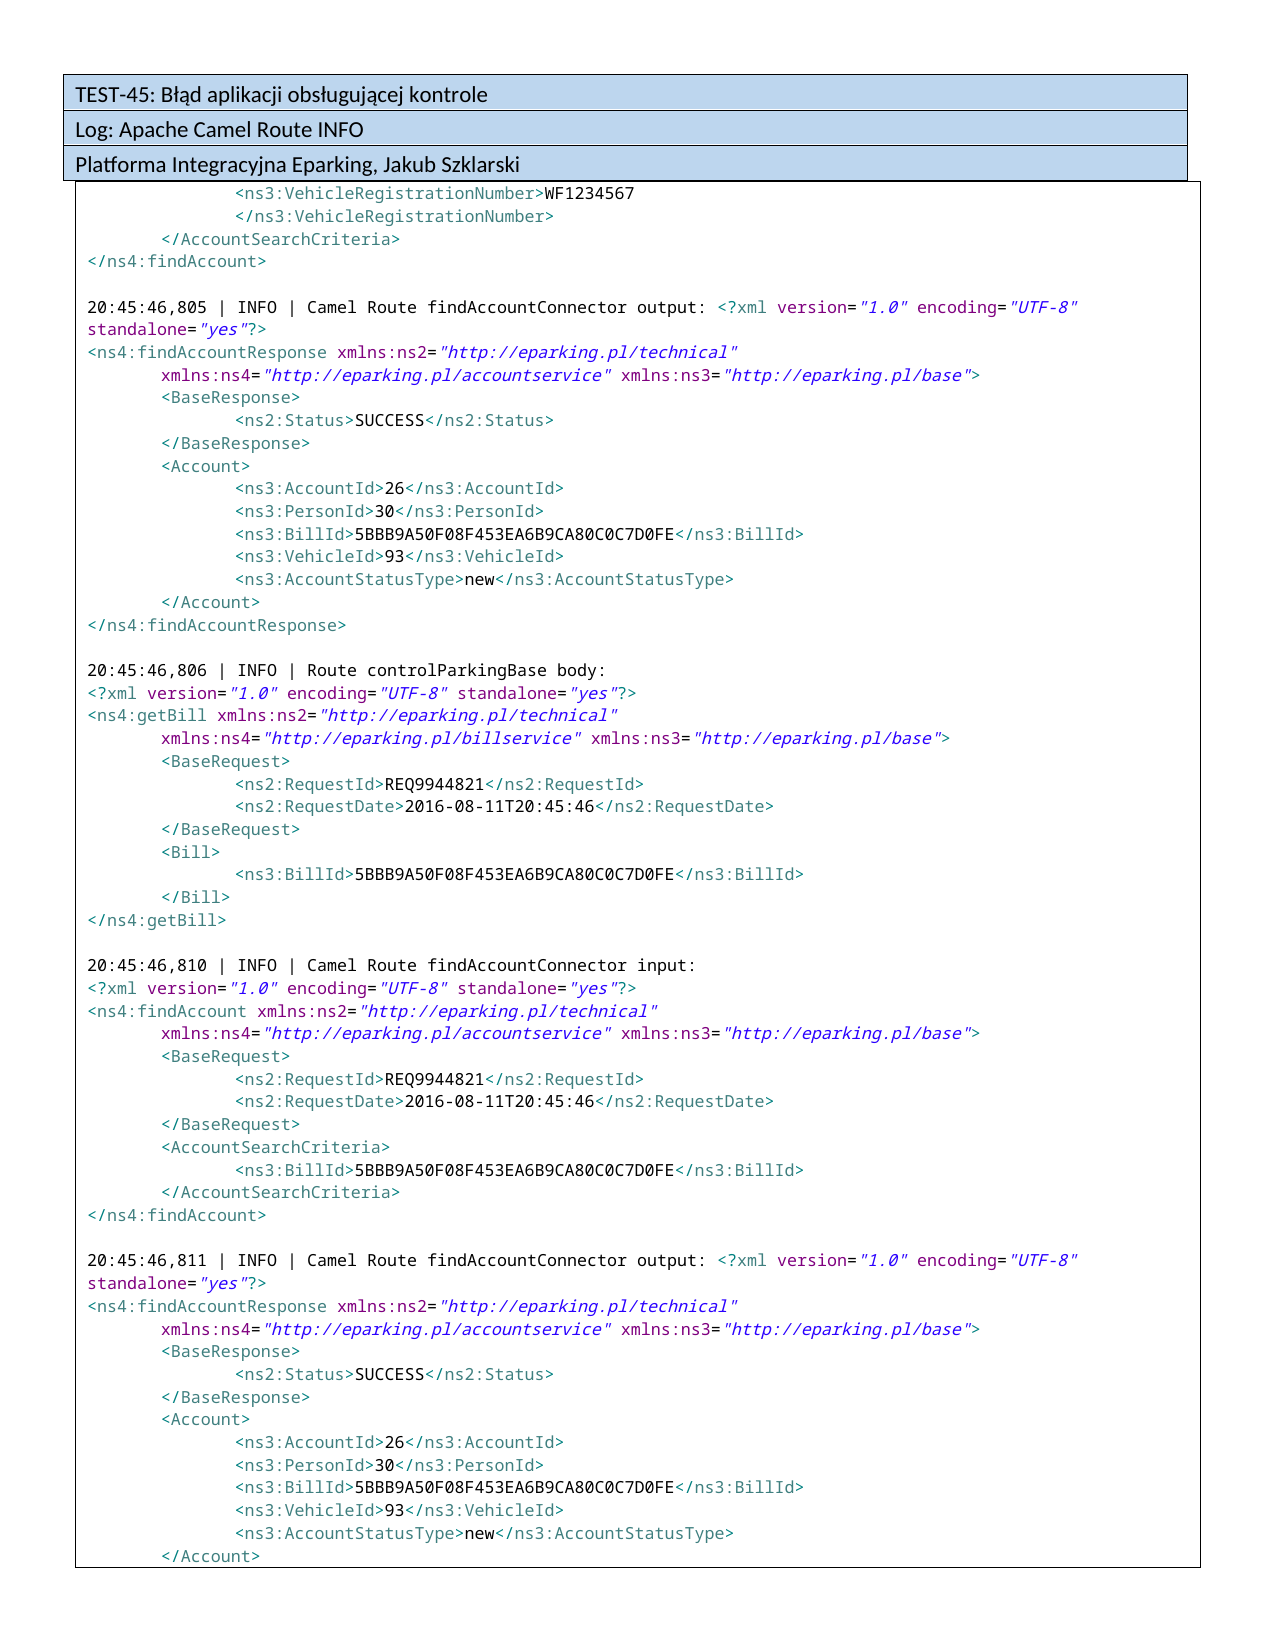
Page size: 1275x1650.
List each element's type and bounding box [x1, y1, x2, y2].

table_cell [76, 182, 1200, 1567]
